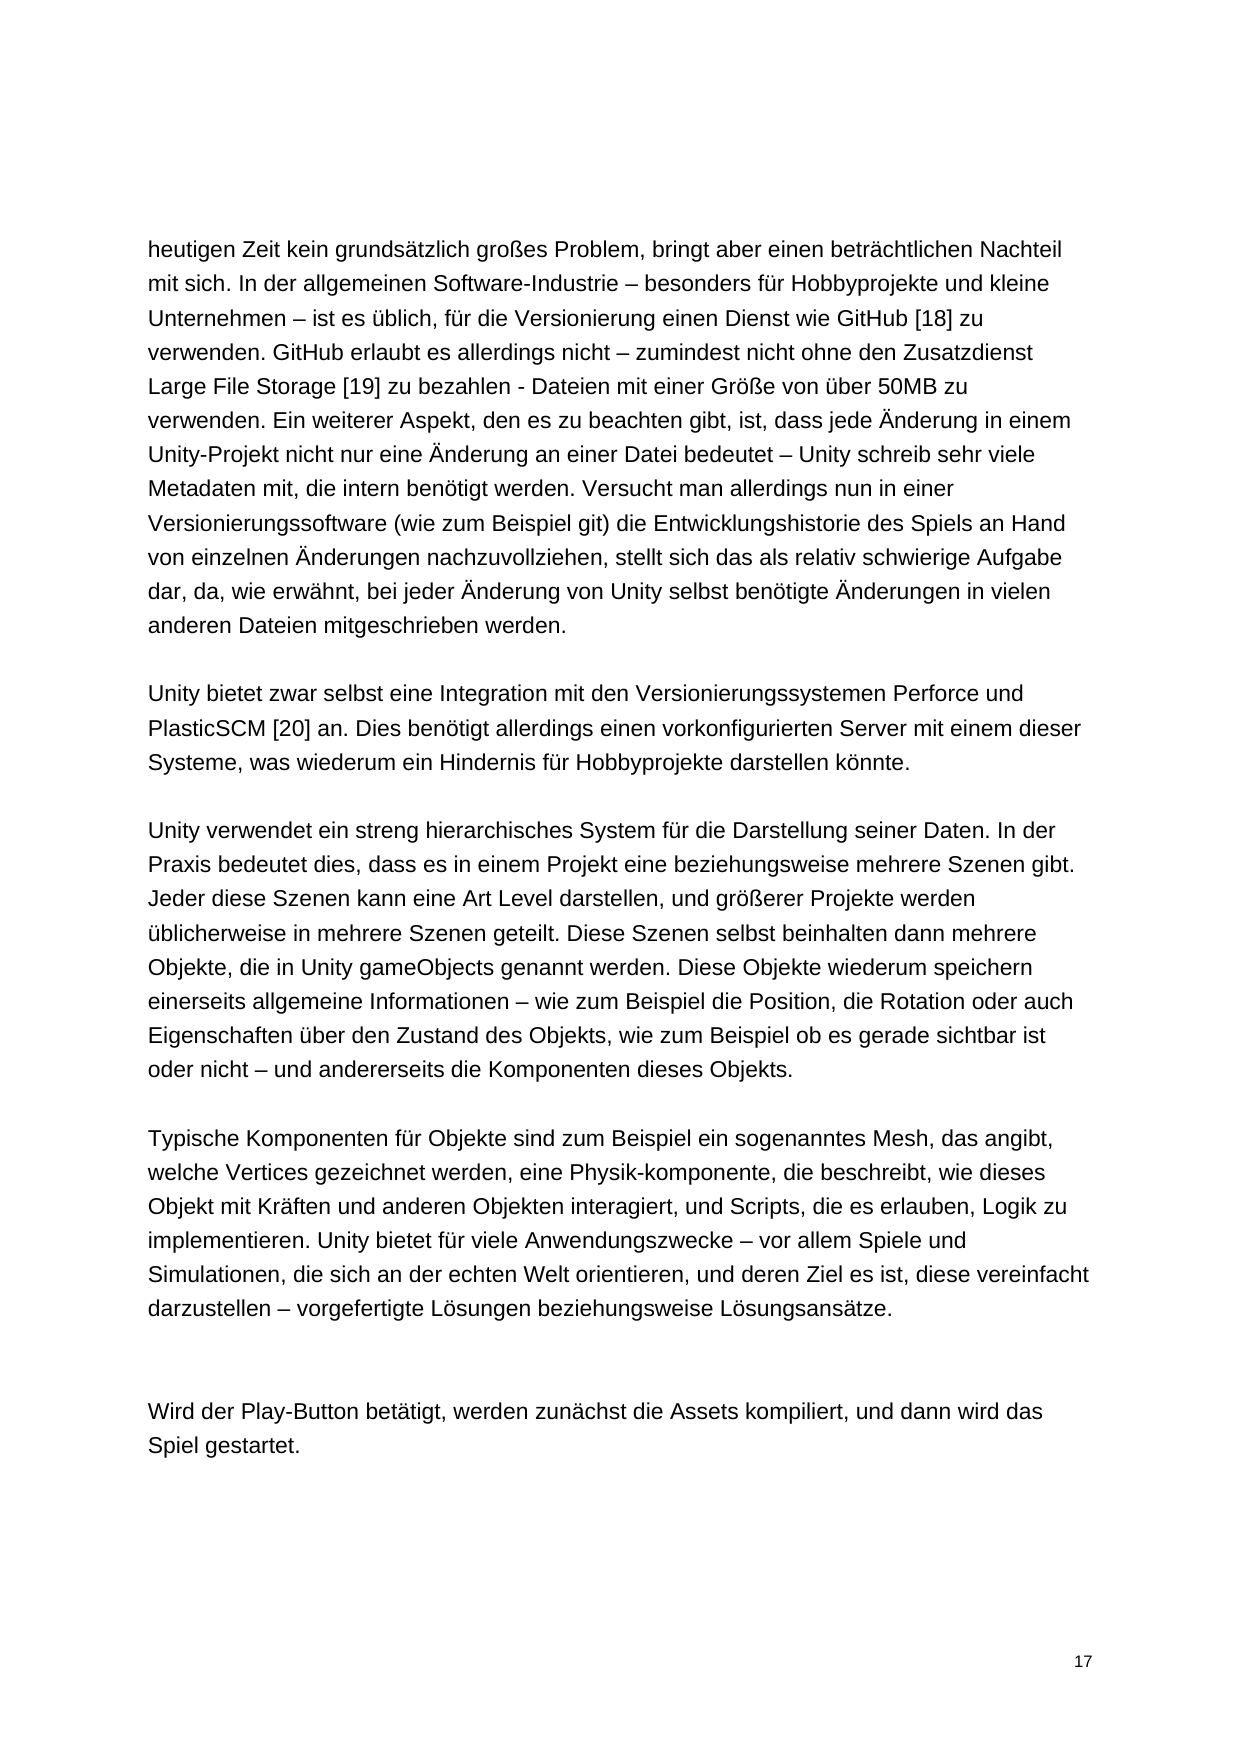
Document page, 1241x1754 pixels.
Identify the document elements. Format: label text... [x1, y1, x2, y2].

text Wird der Play-Button betätigt, werden zunächst die Assets kompiliert, und dann wird das Spiel gestartet. [148, 1398, 1092, 1458]
text Unity bietet zwar selbst eine Integration mit den Versionierungssystemen Perforce und PlasticSCM [20] an. Dies benötigt allerdings einen vorkonfigurierten Server mit einem dieser Systeme, was wiederum ein Hindernis für Hobbyprojekte darstellen könnte. [148, 680, 1092, 775]
text Typische Komponenten für Objekte sind zum Beispiel ein sogenanntes Mesh, das angibt, welche Vertices gezeichnet werden, eine Physik-komponente, die beschreibt, wie dieses Objekt mit Kräften und anderen Objekten interagiert, und Scripts, die es erlauben, Logik zu implementieren. Unity bietet für viele Anwendungszwecke – vor allem Spiele und Simulationen, die sich an der echten Welt orientieren, und deren Ziel es ist, diese vereinfacht darzustellen – vorgefertigte Lösungen beziehungsweise Lösungsansätze. [148, 1124, 1092, 1322]
text Unity verwendet ein streng hierarchisches System für die Darstellung seiner Daten. In der Praxis bedeutet dies, dass es in einem Projekt eine beziehungsweise mehrere Szenen gibt. Jeder diese Szenen kann eine Art Level darstellen, und größerer Projekte werden üblicherweise in mehrere Szenen geteilt. Diese Szenen selbst beinhalten dann mehrere Objekte, die in Unity gameObjects genannt werden. Diese Objekte wiederum speichern einerseits allgemeine Informationen – wie zum Beispiel die Position, die Rotation oder auch Eigenschaften über den Zustand des Objekts, wie zum Beispiel ob es gerade sichtbar ist oder nicht – und andererseits die Komponenten dieses Objekts. [148, 817, 1092, 1083]
